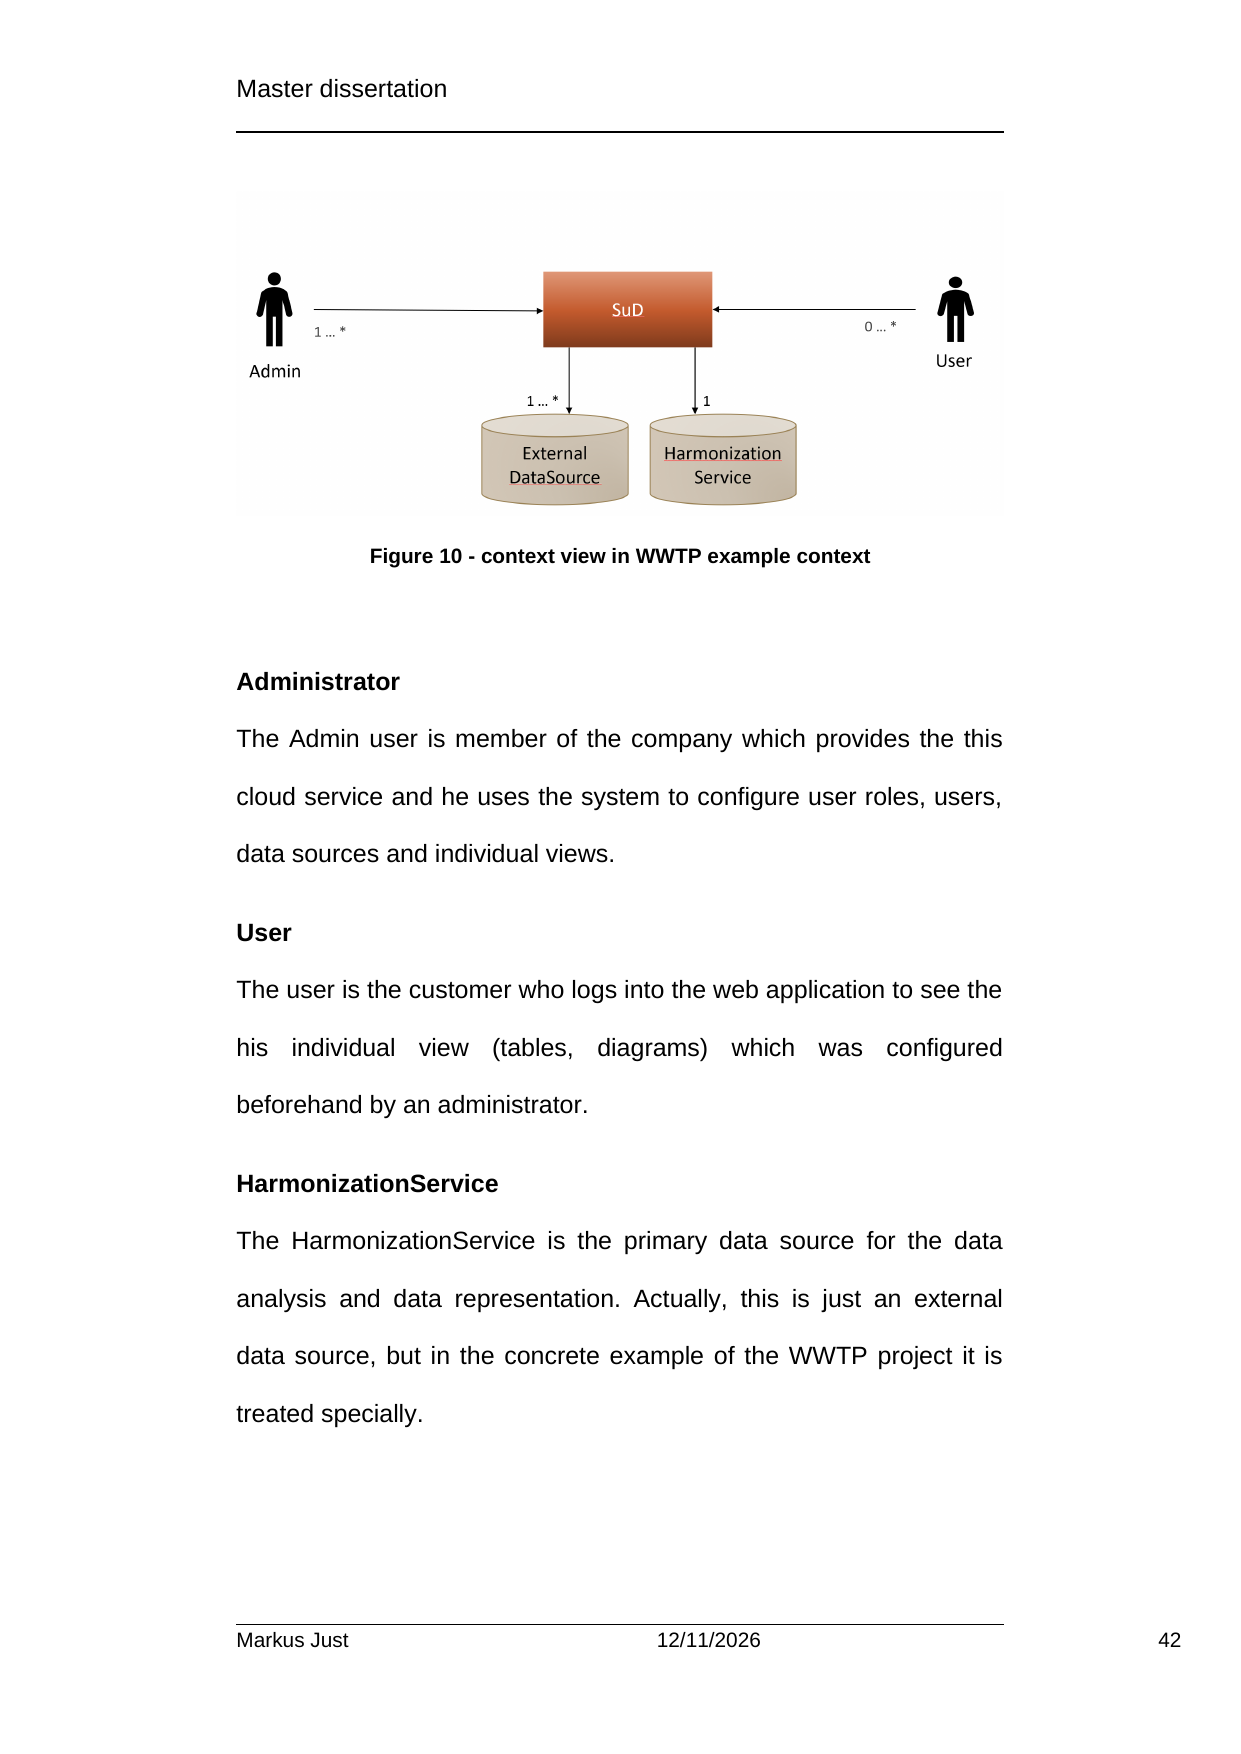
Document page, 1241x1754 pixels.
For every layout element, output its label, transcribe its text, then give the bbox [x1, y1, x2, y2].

subtitle User [236, 918, 1004, 947]
subtitle HarmonizationService [236, 1169, 1004, 1197]
picture [236, 191, 1004, 516]
text Figure 10 - context view in WWTP example context [236, 544, 1004, 568]
subtitle Administrator [236, 667, 1004, 696]
text The user is the customer who logs into the web application to see the his individual view (tables, diagrams) which was configured beforehand by an administrator. [236, 975, 1004, 1119]
text The HarmonizationService is the primary data source for the data analysis and data representation. Actually, this is just an external data source, but in the concrete example of the WWTP project it is treated specially. [236, 1226, 1004, 1427]
text The Admin user is member of the company which provides the this cloud service and he uses the system to configure user roles, users, data sources and individual views. [236, 724, 1004, 868]
